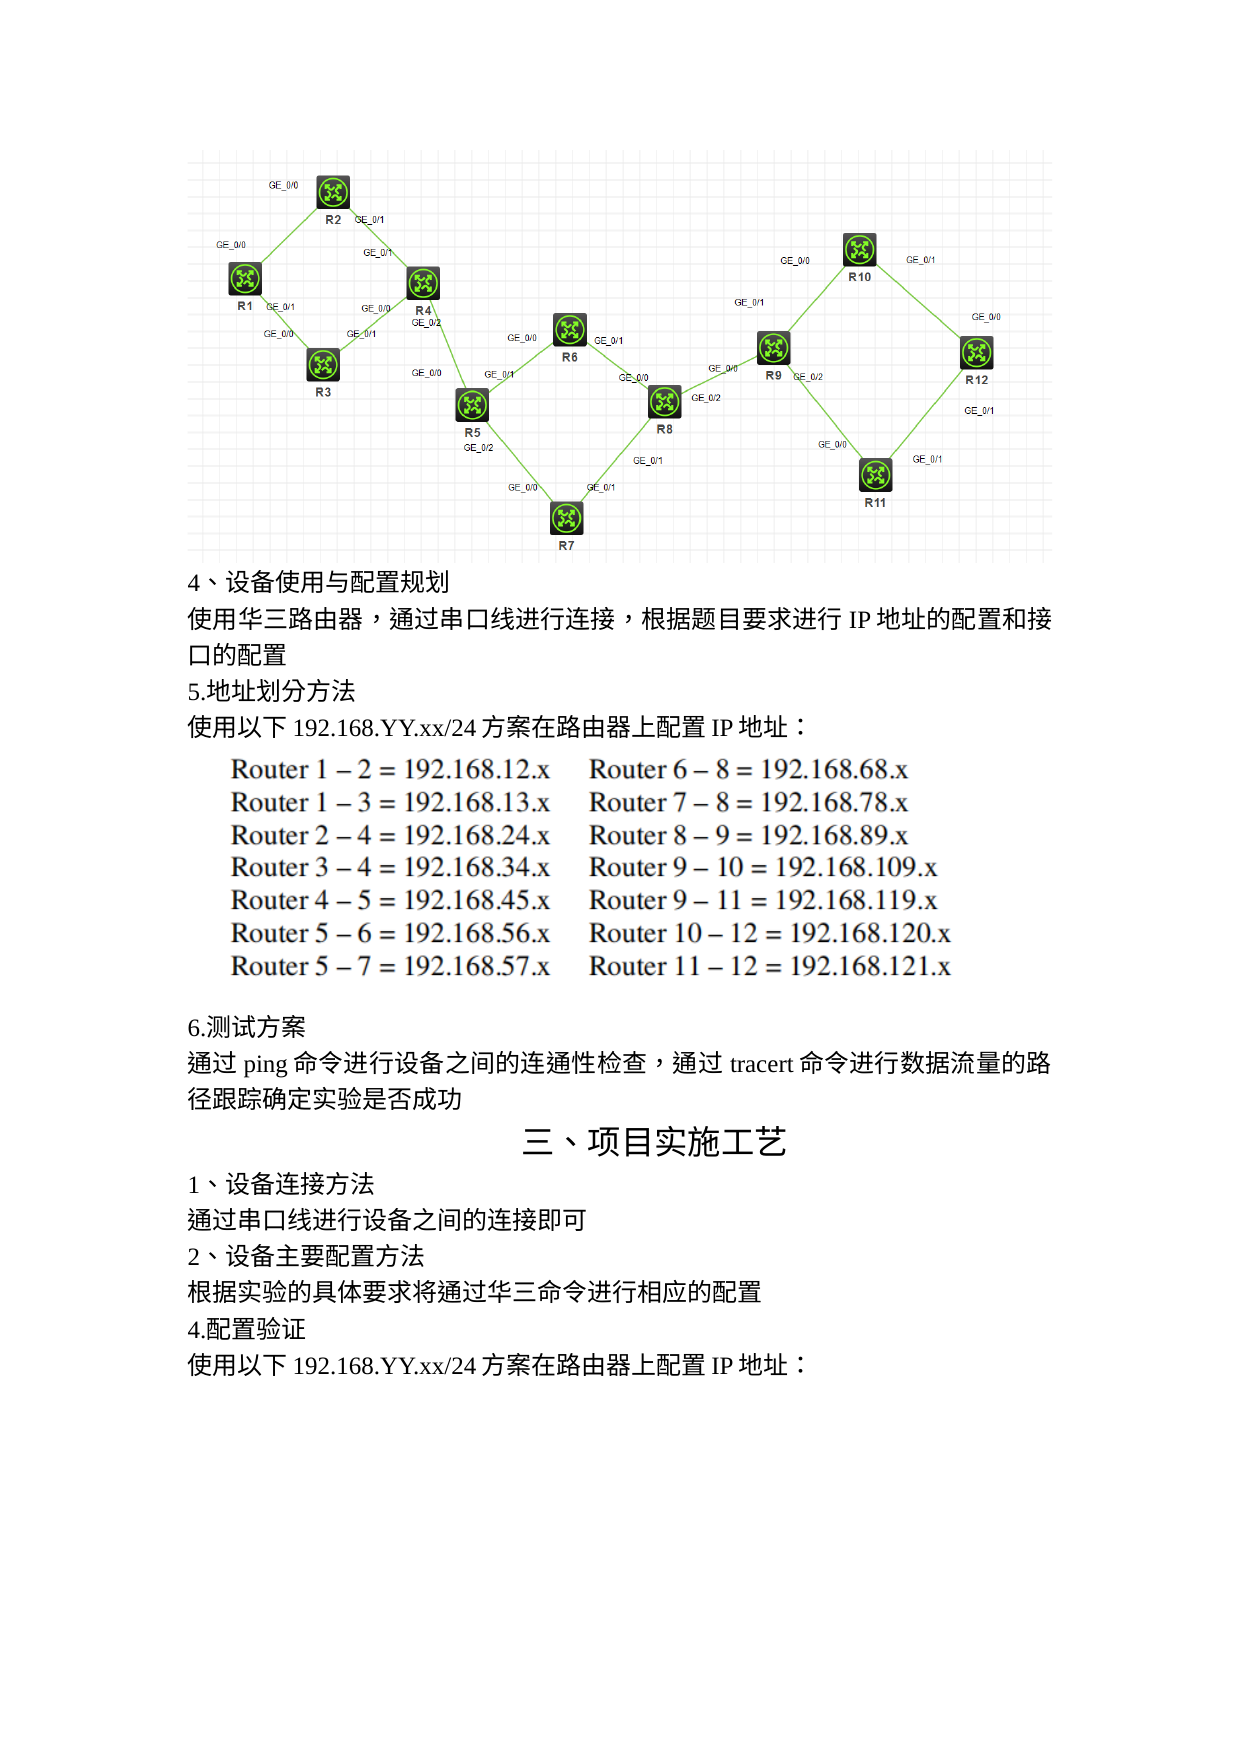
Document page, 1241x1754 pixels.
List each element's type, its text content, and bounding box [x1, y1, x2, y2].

picture [187, 150, 1053, 563]
picture [187, 744, 1052, 1007]
text 2、设备主要配置方法 [187, 1237, 1053, 1273]
text 使用以下192.168.YY.xx/24方案在路由器上配置IP地址： [187, 708, 1053, 744]
text 4、设备使用与配置规划 [187, 563, 1053, 599]
text 通过ping命令进行设备之间的连通性检查，通过tracert命令进行数据流量的路径跟踪确定实验是否成功 [187, 1043, 1053, 1116]
text 三、项目实施工艺 [187, 1116, 1053, 1164]
text 根据实验的具体要求将通过华三命令进行相应的配置 [187, 1273, 1053, 1309]
list 地址划分方法 [187, 672, 1053, 708]
list 测试方案 [187, 1007, 1053, 1043]
text 使用以下192.168.YY.xx/24方案在路由器上配置IP地址： [187, 1345, 1053, 1382]
list 配置验证 [187, 1309, 1053, 1345]
text 通过串口线进行设备之间的连接即可 [187, 1200, 1053, 1237]
text 1、设备连接方法 [187, 1164, 1053, 1200]
text 使用华三路由器，通过串口线进行连接，根据题目要求进行IP地址的配置和接口的配置 [187, 599, 1053, 672]
